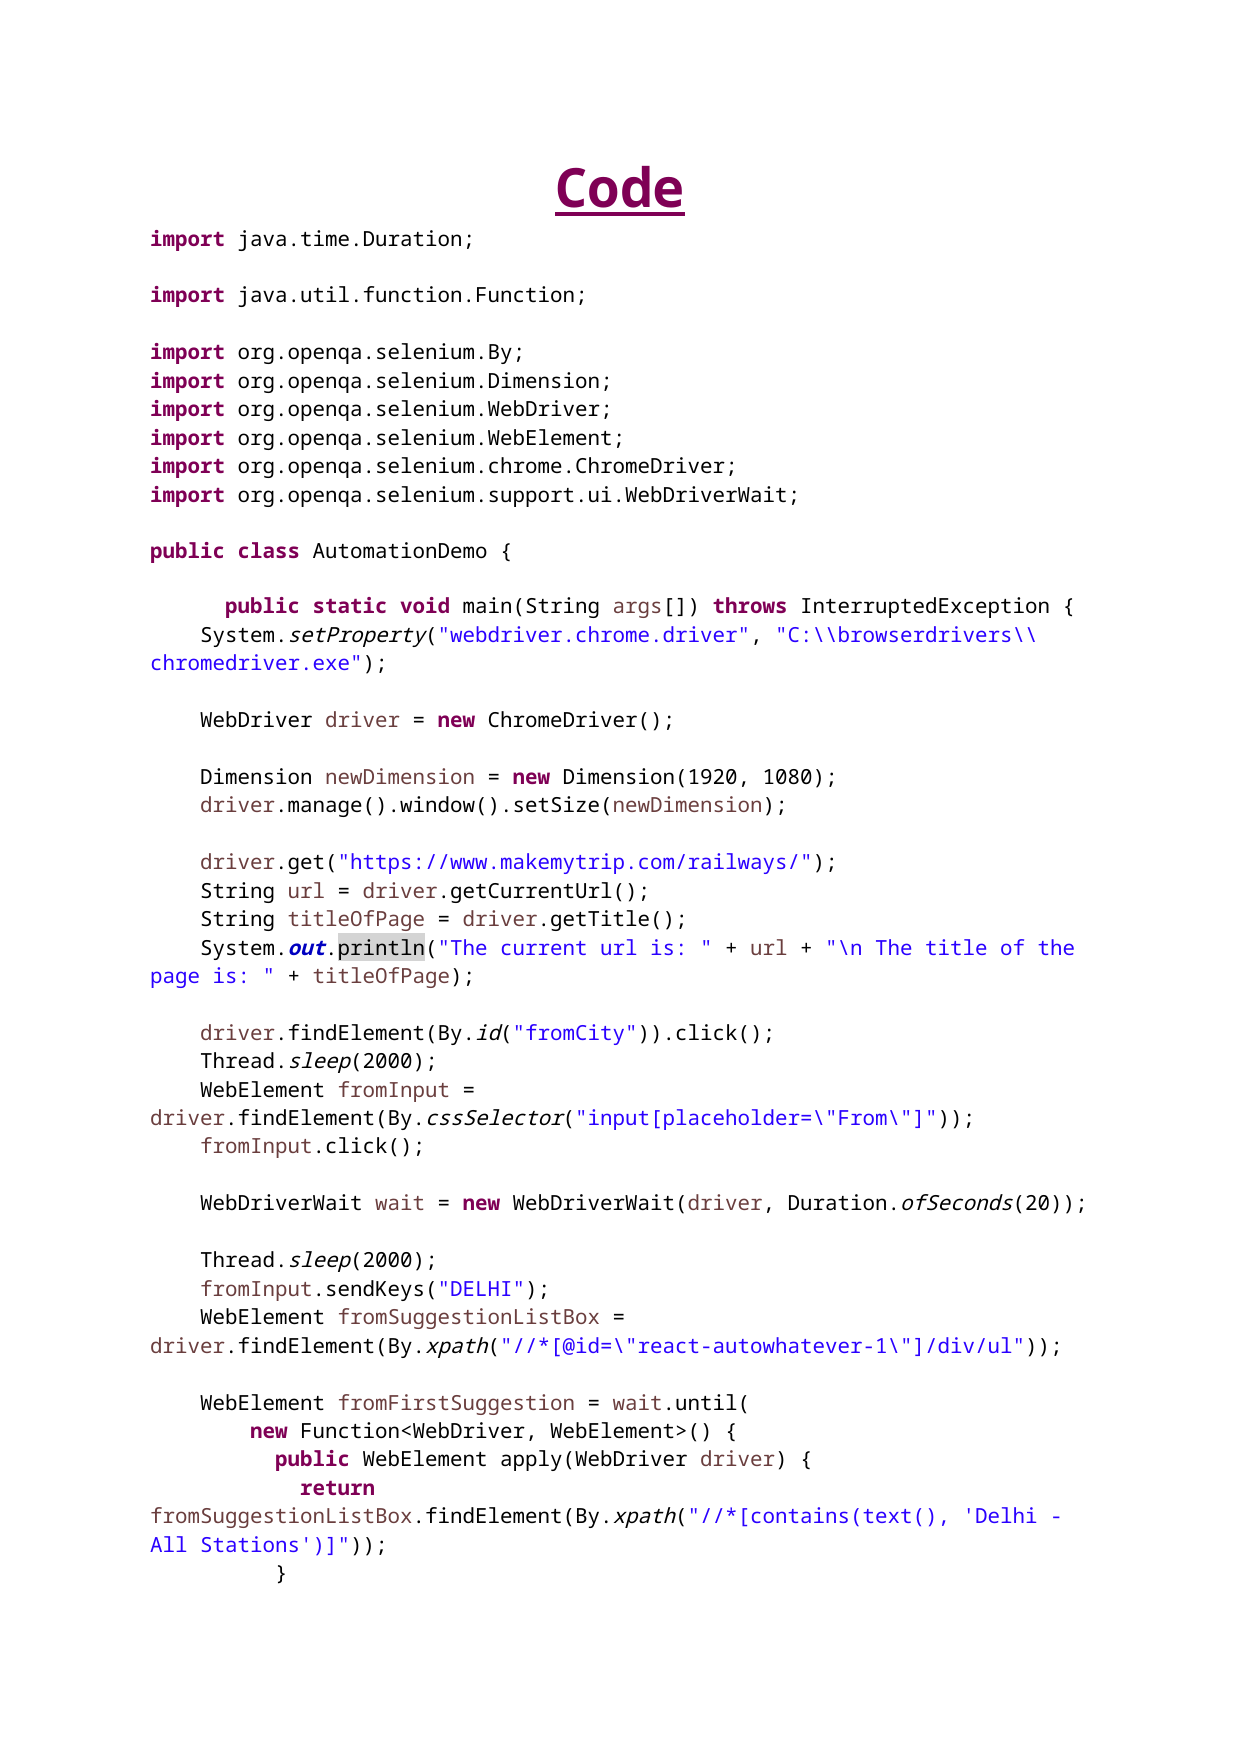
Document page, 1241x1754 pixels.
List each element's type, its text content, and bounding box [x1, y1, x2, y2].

text import org.openqa.selenium.WebElement; [150, 423, 1090, 451]
text import java.util.function.Function; [150, 281, 1090, 309]
text import org.openqa.selenium.chrome.ChromeDriver; [150, 451, 1090, 480]
text import org.openqa.selenium.support.ui.WebDriverWait; [150, 480, 1090, 508]
text import java.time.Duration; [150, 224, 1090, 252]
text public WebElement apply(WebDriver driver) { [150, 1444, 1090, 1473]
text driver.findElement(By.id("fromCity")).click(); [150, 1018, 1090, 1046]
text WebElement fromFirstSuggestion = wait.until( [150, 1388, 1090, 1416]
text return fromSuggestionListBox.findElement(By.xpath("//*[contains(text(), 'Delhi - All Stations')]")); [150, 1473, 1090, 1558]
text Code [150, 150, 1090, 224]
text WebDriverWait wait = new WebDriverWait(driver, Duration.ofSeconds(20)); [150, 1188, 1090, 1217]
text WebElement fromSuggestionListBox = driver.findElement(By.xpath("//*[@id=\"react-autowhatever-1\"]/div/ul")); [150, 1302, 1090, 1359]
text new Function<WebDriver, WebElement>() { [150, 1416, 1090, 1444]
text String url = driver.getCurrentUrl(); [150, 876, 1090, 904]
text fromInput.sendKeys("DELHI"); [150, 1274, 1090, 1302]
text WebDriver driver = new ChromeDriver(); [150, 705, 1090, 733]
text String titleOfPage = driver.getTitle(); [150, 904, 1090, 933]
text Thread.sleep(2000); [150, 1046, 1090, 1075]
text } [150, 1558, 1090, 1587]
text public static void main(String args[]) throws InterruptedException { [150, 591, 1090, 620]
text Dimension newDimension = new Dimension(1920, 1080); [150, 762, 1090, 790]
text WebElement fromInput = driver.findElement(By.cssSelector("input[placeholder=\"From\"]")); [150, 1075, 1090, 1132]
text System.setProperty("webdriver.chrome.driver", "C:\\browserdrivers\\chromedriver.exe"); [150, 620, 1090, 677]
text System.out.println("The current url is: " + url + "\n The title of the page is: " + titleOfPage); [150, 933, 1090, 989]
text import org.openqa.selenium.WebDriver; [150, 394, 1090, 423]
text fromInput.click(); [150, 1132, 1090, 1160]
text Thread.sleep(2000); [150, 1245, 1090, 1274]
text import org.openqa.selenium.Dimension; [150, 366, 1090, 394]
text import org.openqa.selenium.By; [150, 337, 1090, 366]
text driver.get("https://www.makemytrip.com/railways/"); [150, 847, 1090, 876]
text public class AutomationDemo { [150, 537, 1090, 565]
text driver.manage().window().setSize(newDimension); [150, 790, 1090, 819]
